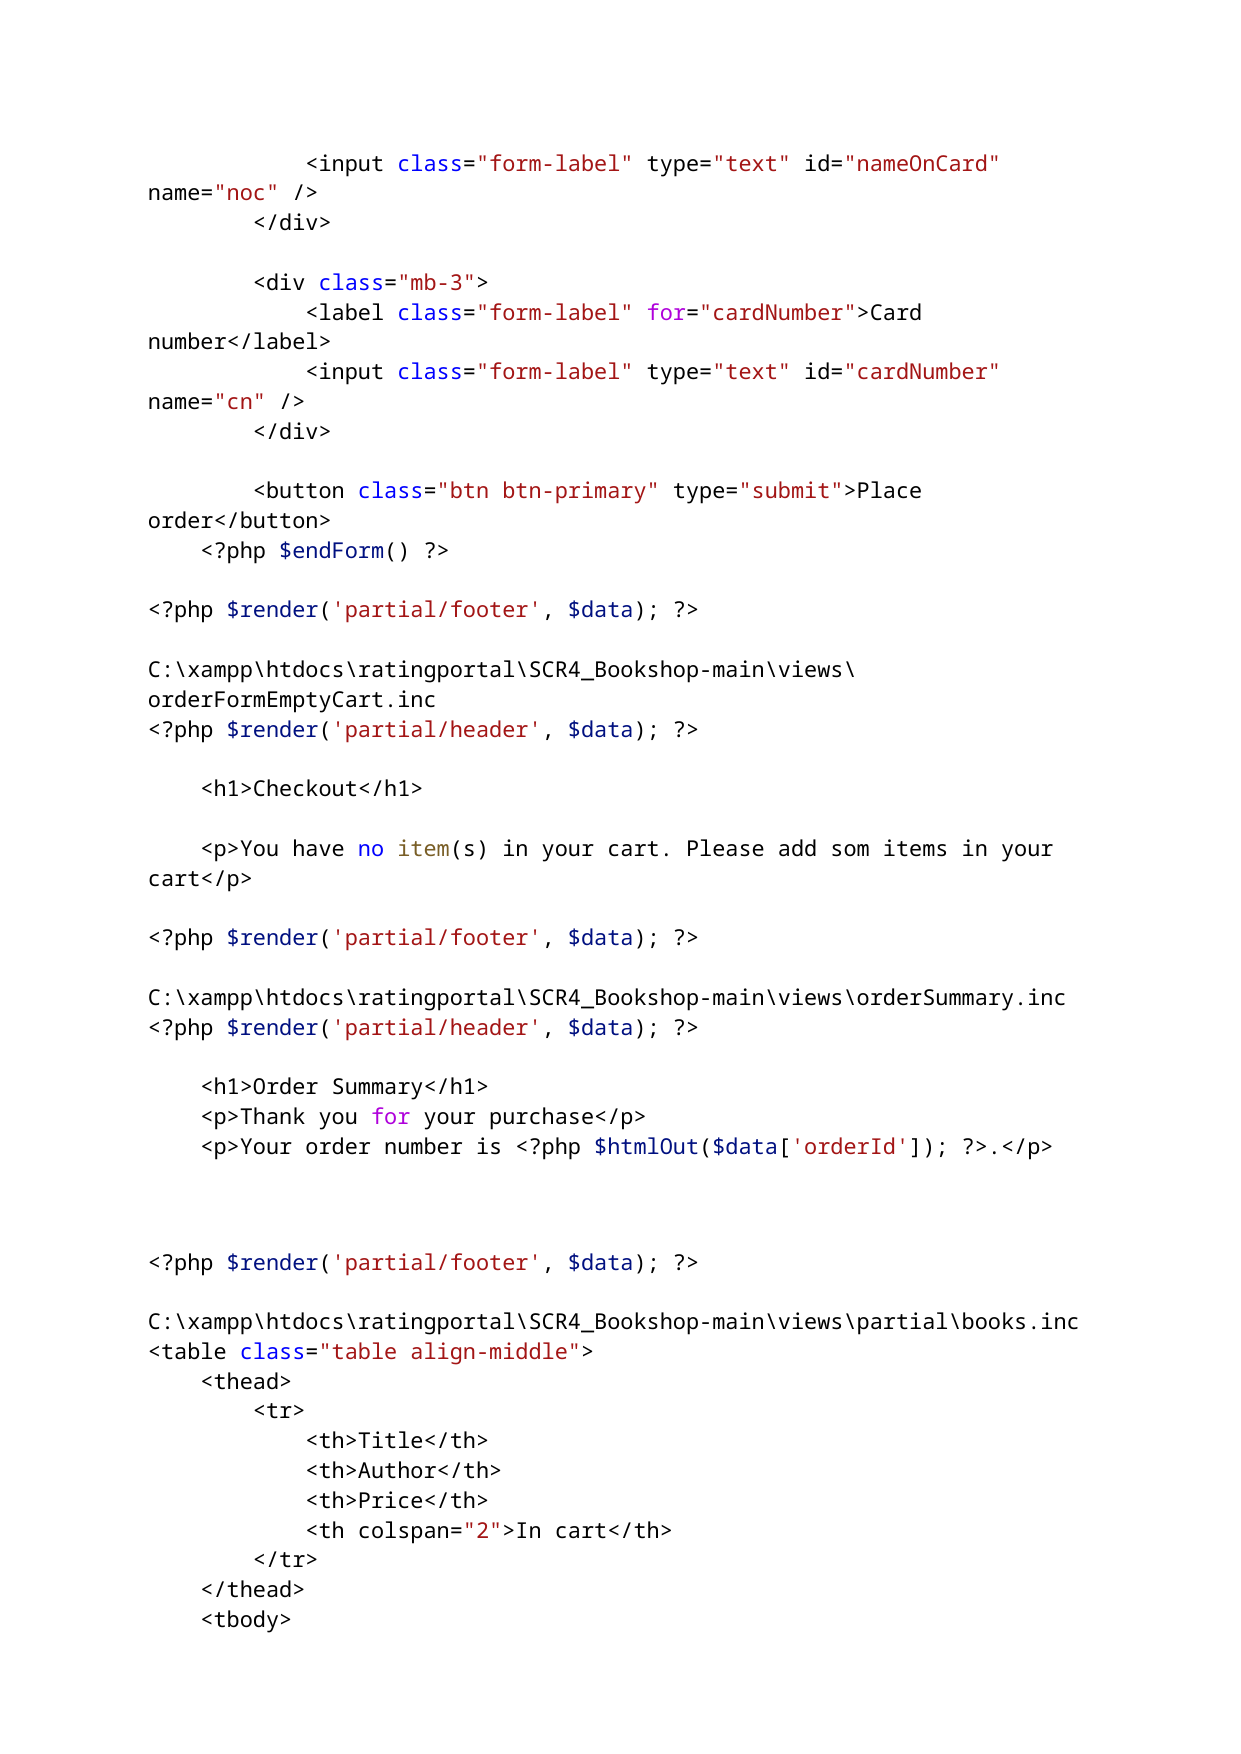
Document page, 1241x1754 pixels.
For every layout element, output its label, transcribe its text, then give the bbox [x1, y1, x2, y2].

text <p>Your order number is <?php $htmlOut($data['orderId']); ?>.</p> [148, 1131, 1093, 1161]
text <h1>Order Summary</h1> [148, 1071, 1093, 1101]
text <?php $endForm() ?> [148, 535, 1093, 565]
text <p>You have no item(s) in your cart. Please add som items in your cart</p> [148, 833, 1093, 892]
text </div> [148, 416, 1093, 446]
text </tr> [148, 1544, 1093, 1574]
text <?php $render('partial/footer', $data); ?> [148, 594, 1093, 624]
text C:\xampp\htdocs\ratingportal\SCR4_Bookshop-main\views\orderFormEmptyCart.inc [148, 654, 1093, 714]
text <th>Author</th> [148, 1455, 1093, 1485]
text C:\xampp\htdocs\ratingportal\SCR4_Bookshop-main\views\orderSummary.inc [148, 982, 1093, 1012]
text <tr> [148, 1396, 1093, 1425]
text <button class="btn btn-primary" type="submit">Place order</button> [148, 475, 1093, 535]
text <table class="table align-middle"> [148, 1336, 1093, 1366]
text <?php $render('partial/header', $data); ?> [148, 714, 1093, 743]
text <input class="form-label" type="text" id="cardNumber" name="cn" /> [148, 356, 1093, 416]
text </div> [148, 207, 1093, 237]
text <p>Thank you for your purchase</p> [148, 1101, 1093, 1131]
text <div class="mb-3"> [148, 267, 1093, 297]
text <?php $render('partial/footer', $data); ?> [148, 1247, 1093, 1276]
text <?php $render('partial/header', $data); ?> [148, 1012, 1093, 1041]
text <h1>Checkout</h1> [148, 773, 1093, 803]
text <th>Price</th> [148, 1485, 1093, 1515]
text <thead> [148, 1366, 1093, 1396]
text C:\xampp\htdocs\ratingportal\SCR4_Bookshop-main\views\partial\books.inc [148, 1306, 1093, 1336]
text <th colspan="2">In cart</th> [148, 1515, 1093, 1544]
text <tbody> [148, 1604, 1093, 1634]
text <input class="form-label" type="text" id="nameOnCard" name="noc" /> [148, 148, 1093, 207]
text <?php $render('partial/footer', $data); ?> [148, 922, 1093, 952]
text </thead> [148, 1574, 1093, 1604]
text <label class="form-label" for="cardNumber">Card number</label> [148, 297, 1093, 356]
text <th>Title</th> [148, 1425, 1093, 1455]
